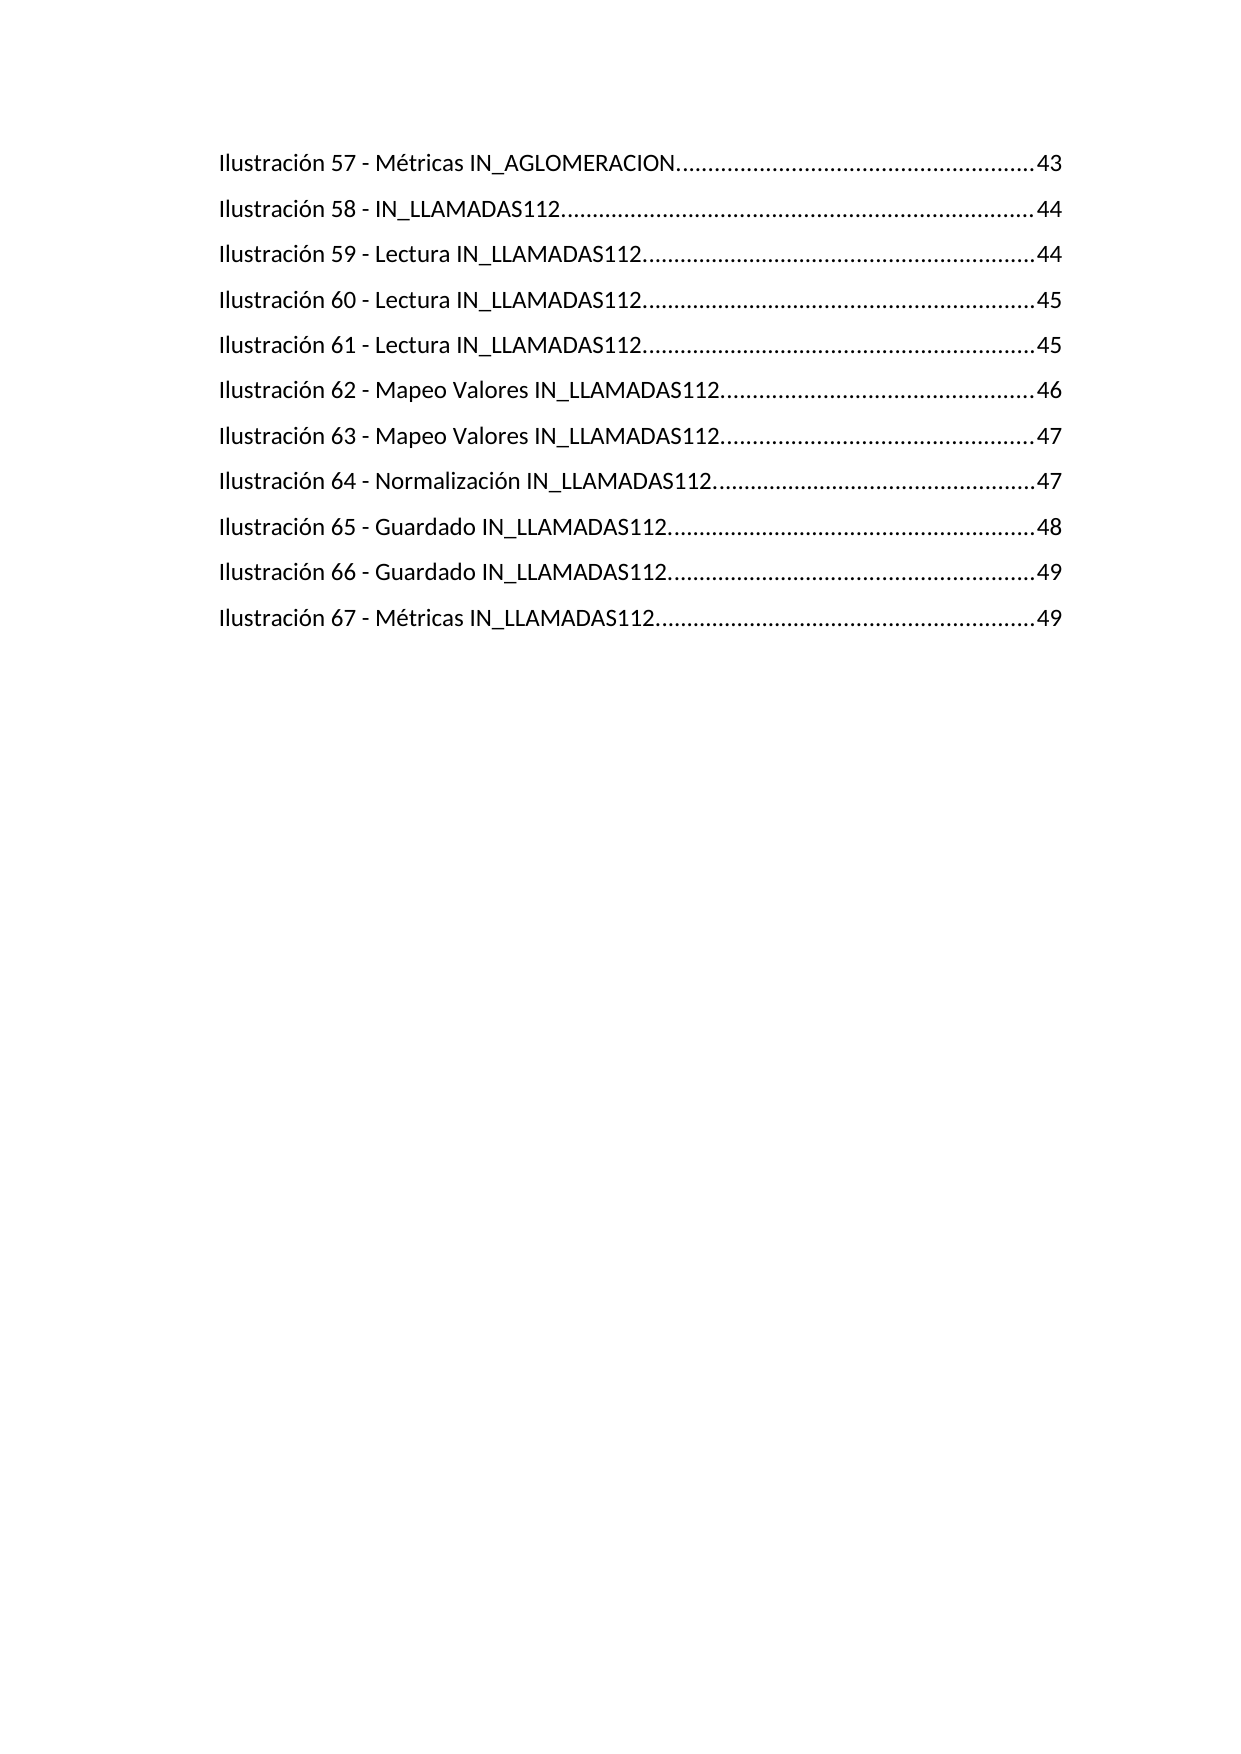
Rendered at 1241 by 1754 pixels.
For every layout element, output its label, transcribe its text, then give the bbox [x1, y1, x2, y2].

text Ilustración 58 - IN_LLAMADAS112. 44 [177, 193, 1063, 223]
text Ilustración 60 - Lectura IN_LLAMADAS112. 45 [177, 284, 1063, 314]
text Ilustración 65 - Guardado IN_LLAMADAS112. 48 [177, 511, 1063, 541]
text Ilustración 62 - Mapeo Valores IN_LLAMADAS112. 46 [177, 375, 1063, 405]
text Ilustración 66 - Guardado IN_LLAMADAS112. 49 [177, 556, 1063, 587]
text Ilustración 57 - Métricas IN_AGLOMERACION. 43 [177, 148, 1063, 178]
text Ilustración 61 - Lectura IN_LLAMADAS112. 45 [177, 329, 1063, 360]
text Ilustración 67 - Métricas IN_LLAMADAS112. 49 [177, 602, 1063, 632]
text Ilustración 63 - Mapeo Valores IN_LLAMADAS112. 47 [177, 420, 1063, 451]
text Ilustración 59 - Lectura IN_LLAMADAS112. 44 [177, 238, 1063, 269]
text Ilustración 64 - Normalización IN_LLAMADAS112. 47 [177, 466, 1063, 496]
